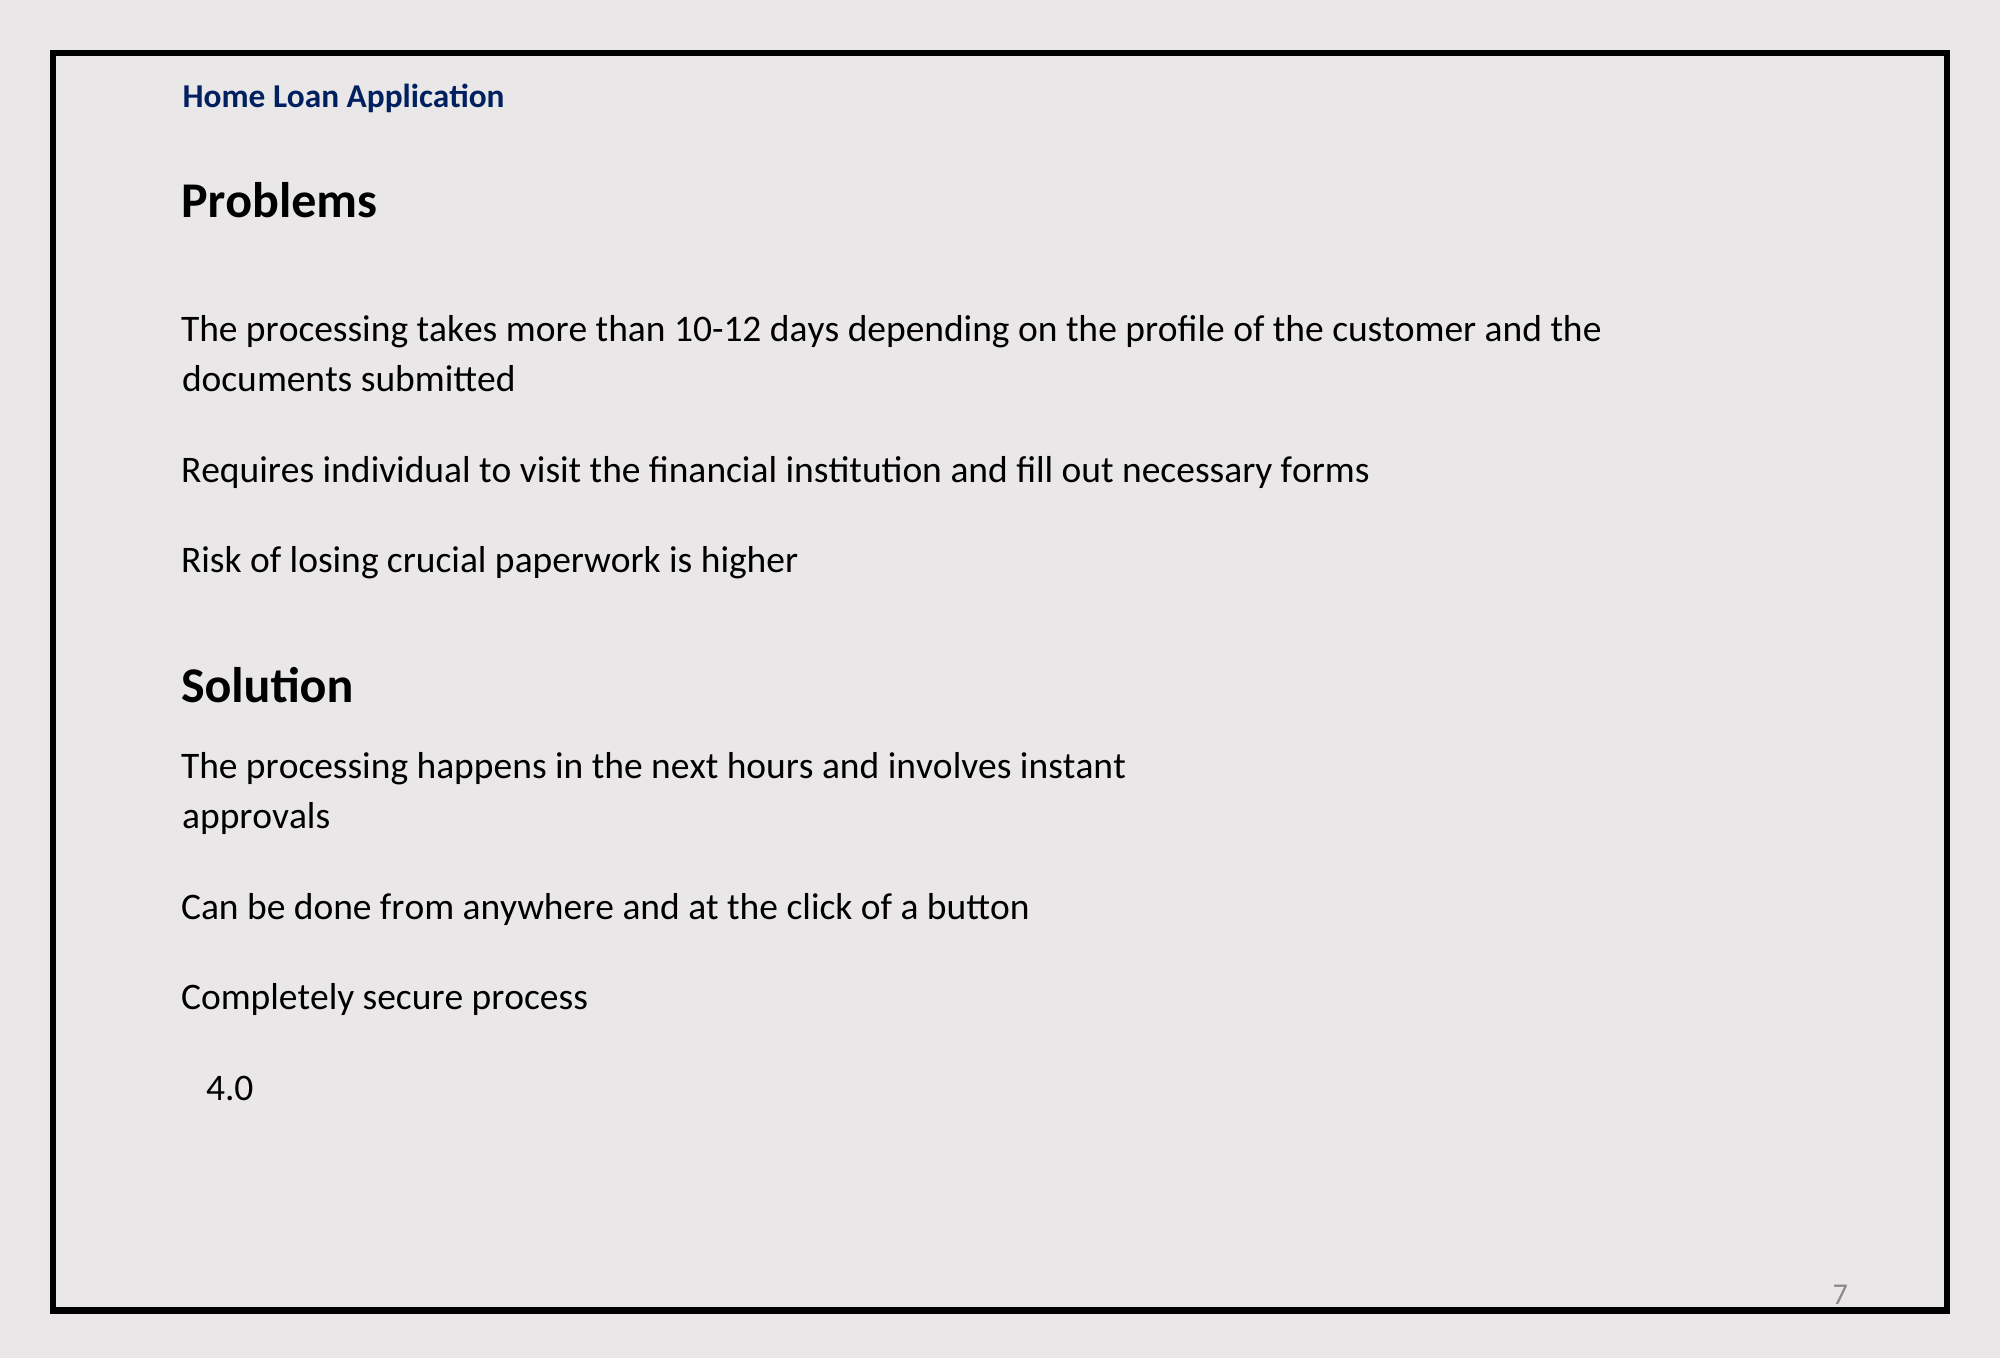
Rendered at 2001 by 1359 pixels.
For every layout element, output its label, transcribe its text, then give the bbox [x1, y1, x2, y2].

subtitle Problems [181, 169, 1768, 230]
text The processing takes more than 10-12 days depending on the profile of the customer and the documents submitted [181, 305, 1768, 401]
text Risk of losing crucial paperwork is higher [181, 536, 1768, 582]
subtitle Solution [181, 653, 1768, 714]
text 4.0 [206, 1064, 1768, 1109]
text Can be done from anywhere and at the click of a button [181, 883, 1768, 928]
text The processing happens in the next hours and involves instant approvals [181, 742, 1281, 838]
text Completely secure process [181, 973, 1768, 1019]
text Requires individual to visit the financial institution and fill out necessary forms [181, 446, 1768, 491]
